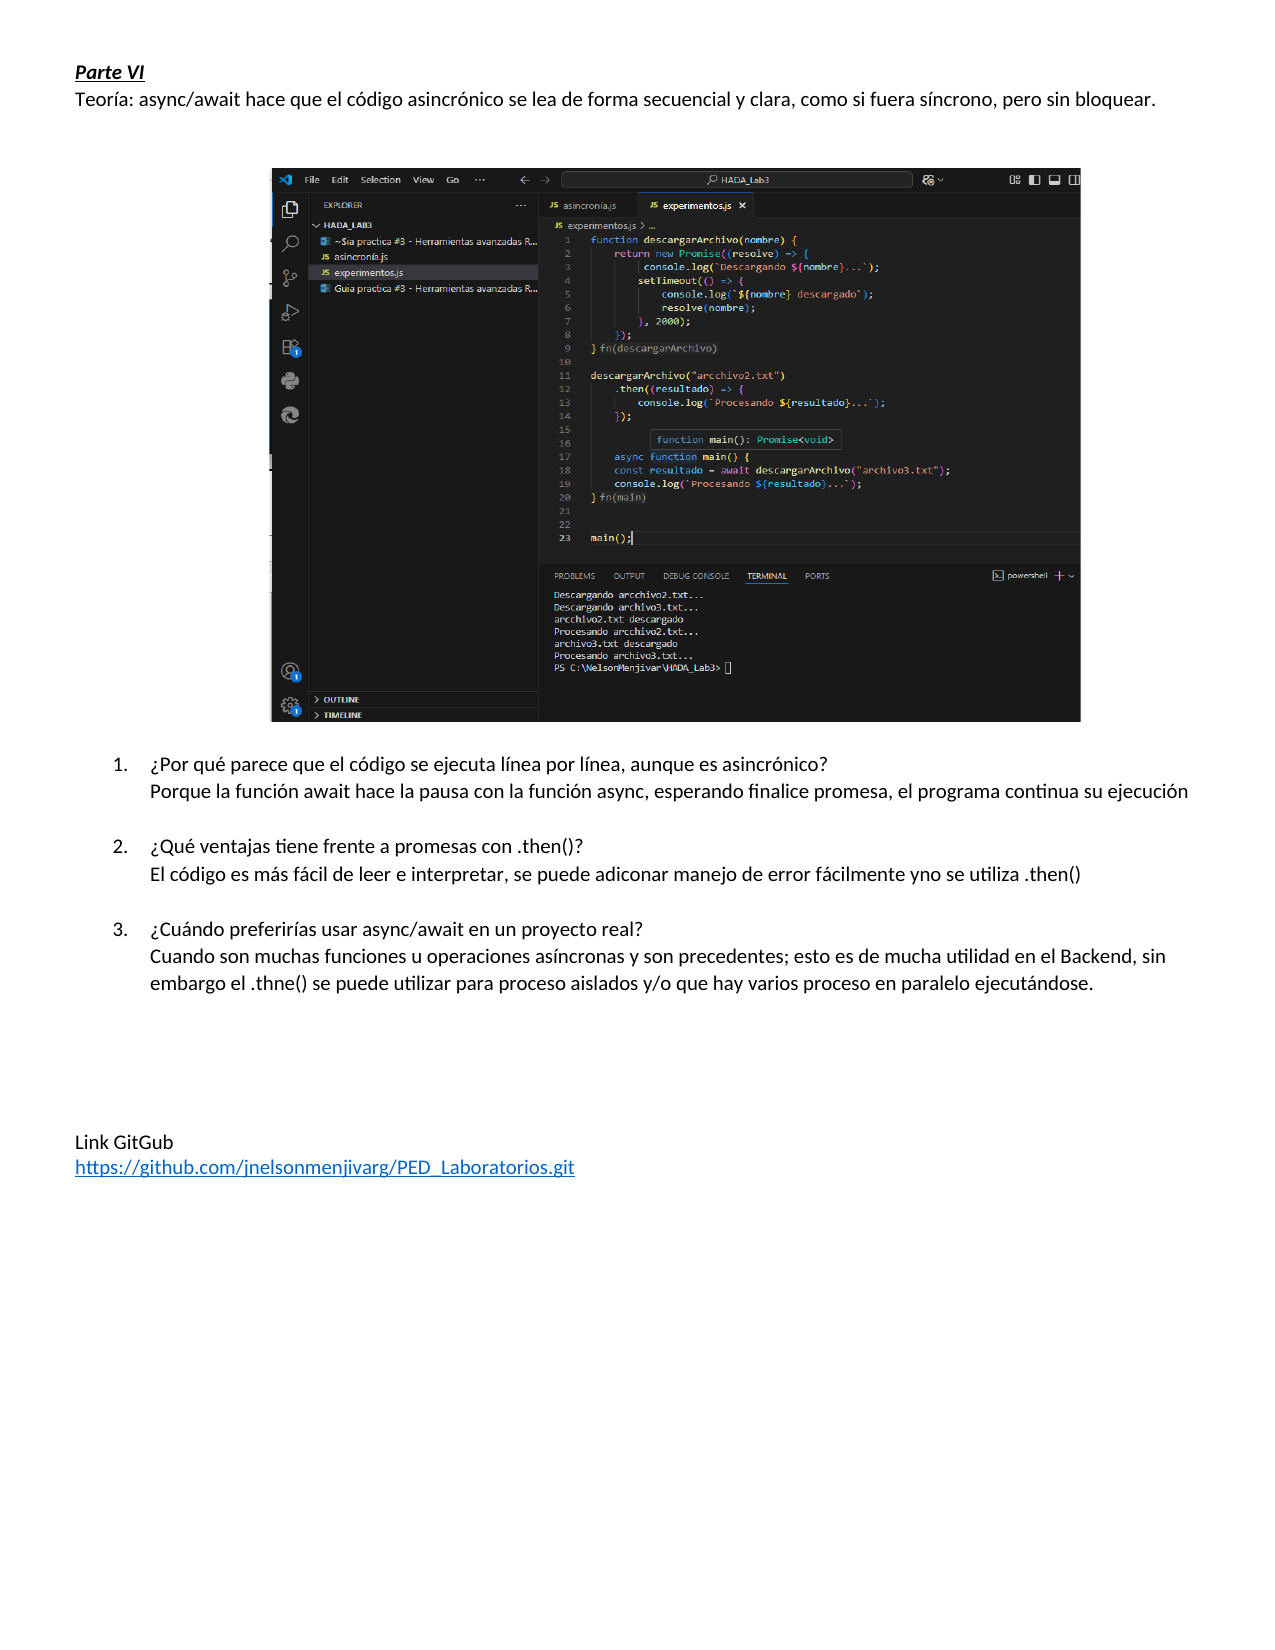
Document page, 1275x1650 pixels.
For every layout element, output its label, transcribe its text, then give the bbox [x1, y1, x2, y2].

list Parte VI [75, 59, 1200, 84]
list ¿Qué ventajas tiene frente a promesas con .then()? [112, 833, 1200, 859]
list Porque la función await hace la pausa con la función async, esperando finalice promesa, el programa continua su ejecución [150, 779, 1200, 804]
list El código es más fácil de leer e interpretar, se puede adiconar manejo de error fácilmente yno se utiliza .then() [150, 861, 1200, 886]
text https://github.com/jnelsonmenjivarg/PED_Laboratorios.git [75, 1154, 1200, 1180]
text Link GitGub [75, 1129, 1200, 1154]
list ¿Por qué parece que el código se ejecuta línea por línea, aunque es asincrónico? [112, 751, 1200, 777]
list Cuando son muchas funciones u operaciones asíncronas y son precedentes; esto es de mucha utilidad en el Backend, sin embargo el .thne() se puede utilizar para proceso aislados y/o que hay varios proceso en paralelo ejecutándose. [150, 943, 1200, 996]
picture [269, 168, 1081, 722]
text Teoría: async/await hace que el código asincrónico se lea de forma secuencial y clara, como si fuera síncrono, pero sin bloquear. [75, 86, 1200, 112]
list ¿Cuándo preferirías usar async/await en un proyecto real? [112, 916, 1200, 941]
